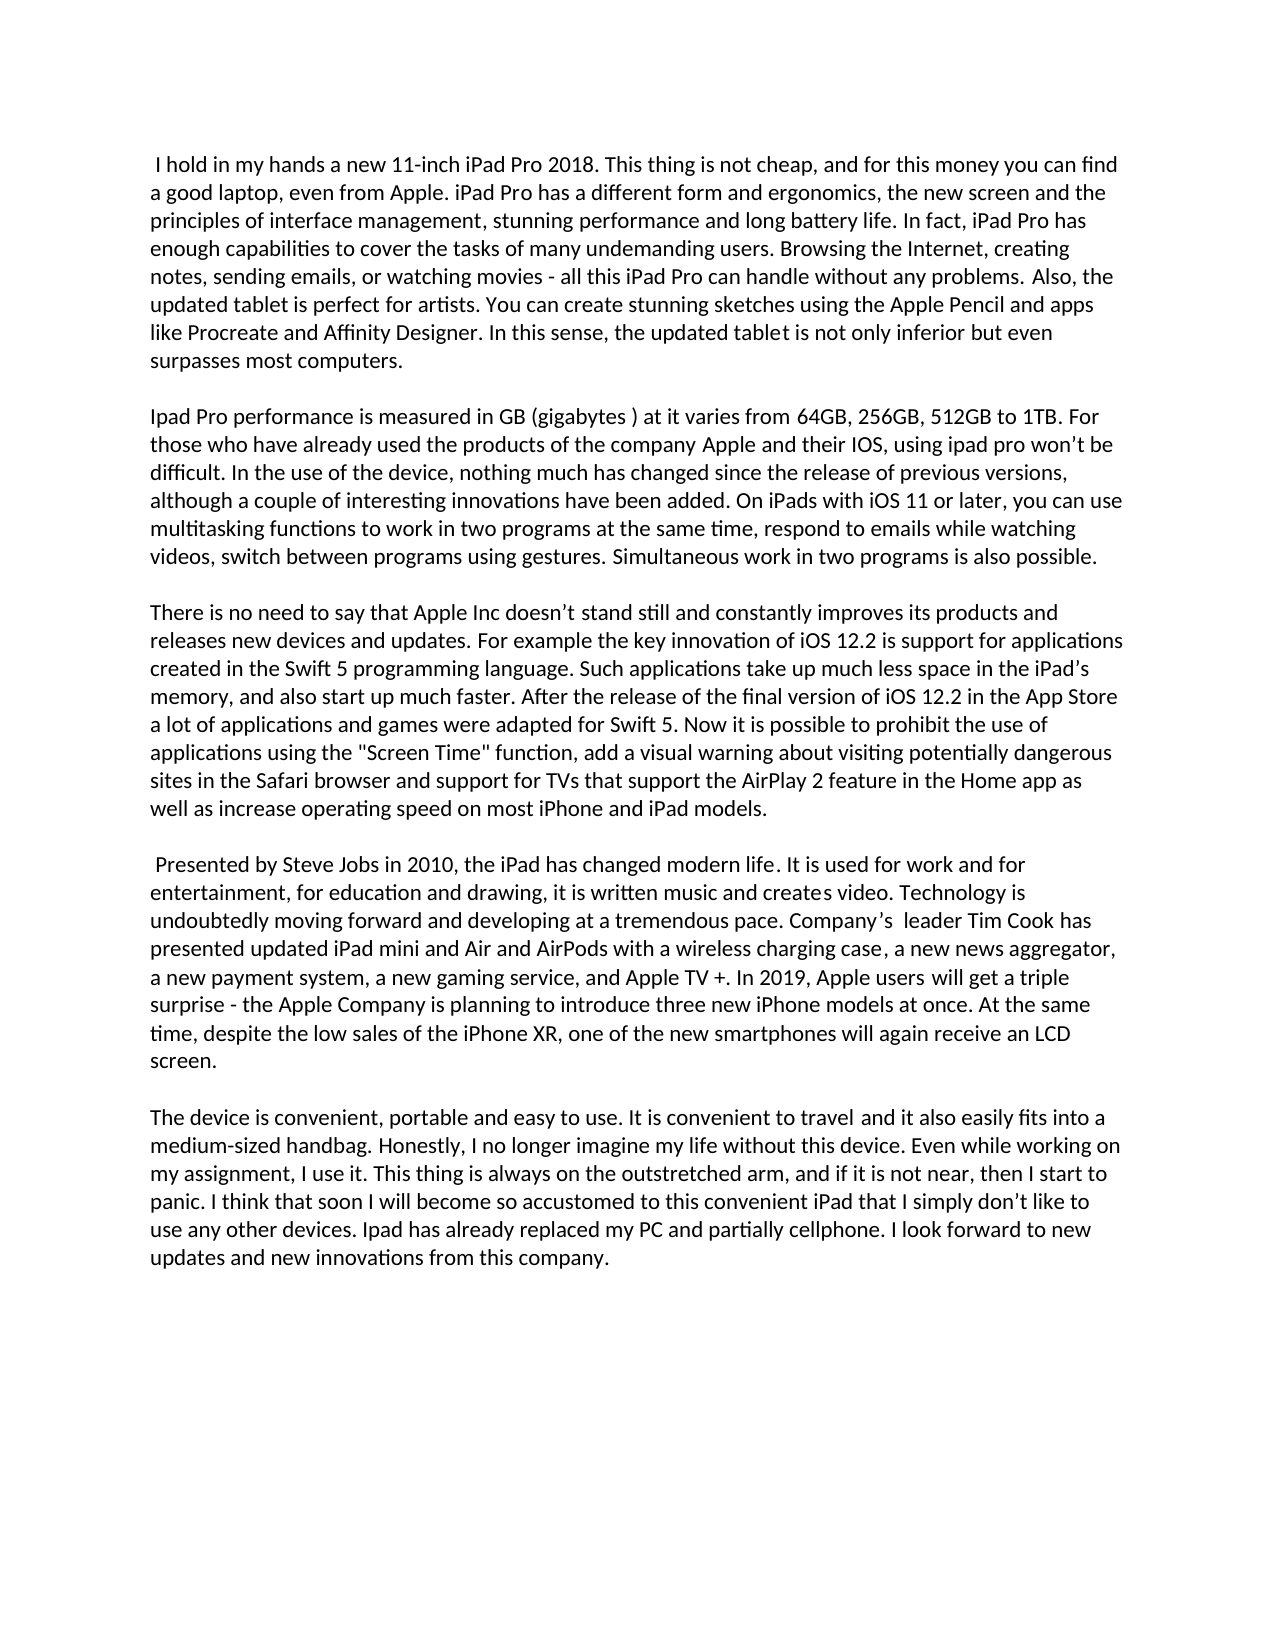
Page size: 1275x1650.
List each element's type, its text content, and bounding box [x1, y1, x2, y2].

text Ipad Pro performance is measured in GB (gigabytes ) at it varies from 64GB, 256GB, 512GB to 1TB. For those who have already used the products of the company Apple and their IOS, using ipad pro won’t be difficult. In the use of the device, nothing much has changed since the release of previous versions, although a couple of interesting innovations have been added. On iPads with iOS 11 or later, you can use multitasking functions to work in two programs at the same time, respond to emails while watching videos, switch between programs using gestures. Simultaneous work in two programs is also possible. [150, 402, 1125, 570]
text I hold in my hands a new 11-inch iPad Pro 2018. This thing is not cheap, and for this money you can find a good laptop, even from Apple. iPad Pro has a different form and ergonomics, the new screen and the principles of interface management, stunning performance and long battery life. In fact, iPad Pro has enough capabilities to cover the tasks of many undemanding users. Browsing the Internet, creating notes, sending emails, or watching movies - all this iPad Pro can handle without any problems. Also, the updated tablet is perfect for artists. You can create stunning sketches using the Apple Pencil and apps like Procreate and Affinity Designer. In this sense, the updated tablet is not only inferior but even surpasses most computers. [150, 150, 1125, 374]
text The device is convenient, portable and easy to use. It is convenient to travel and it also easily fits into a medium-sized handbag. Honestly, I no longer imagine my life without this device. Even while working on my assignment, I use it. This thing is always on the outstretched arm, and if it is not near, then I start to panic. I think that soon I will become so accustomed to this convenient iPad that I simply don’t like to use any other devices. Ipad has already replaced my PC and partially cellphone. I look forward to new updates and new innovations from this company. [150, 1103, 1125, 1271]
text Presented by Steve Jobs in 2010, the iPad has changed modern life. It is used for work and for entertainment, for education and drawing, it is written music and creates video. Technology is undoubtedly moving forward and developing at a tremendous pace. Company’s leader Tim Cook has presented updated iPad mini and Air and AirPods with a wireless charging case, a new news aggregator, a new payment system, a new gaming service, and Apple TV +. In 2019, Apple users will get a triple surprise - the Apple Company is planning to introduce three new iPhone models at once. At the same time, despite the low sales of the iPhone XR, one of the new smartphones will again receive an LCD screen. [150, 851, 1125, 1075]
text There is no need to say that Apple Inc doesn’t stand still and constantly improves its products and releases new devices and updates. For example the key innovation of iOS 12.2 is support for applications created in the Swift 5 programming language. Such applications take up much less space in the iPad’s memory, and also start up much faster. After the release of the final version of iOS 12.2 in the App Store a lot of applications and games were adapted for Swift 5. Now it is possible to prohibit the use of applications using the "Screen Time" function, add a visual warning about visiting potentially dangerous sites in the Safari browser and support for TVs that support the AirPlay 2 feature in the Home app as well as increase operating speed on most iPhone and iPad models. [150, 598, 1125, 822]
